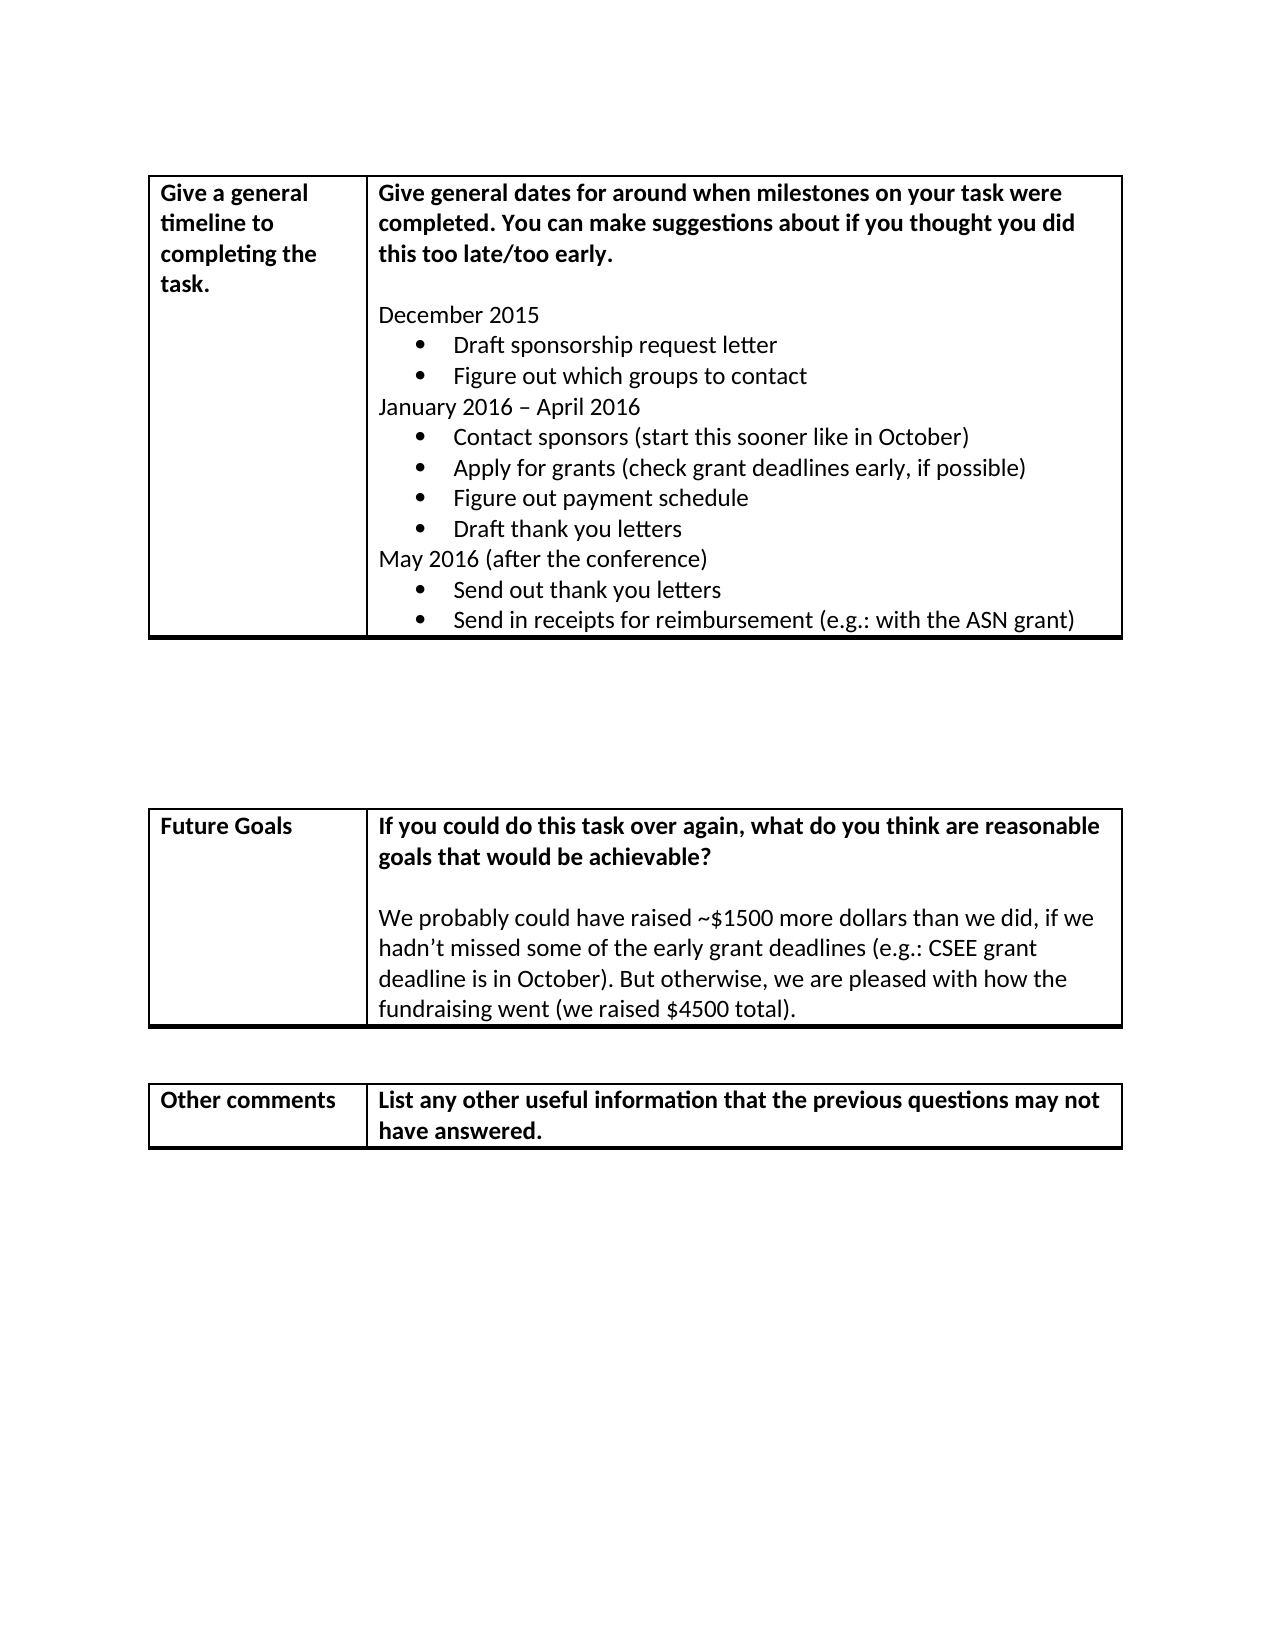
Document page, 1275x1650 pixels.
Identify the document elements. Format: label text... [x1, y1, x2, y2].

table_header Future Goals [150, 810, 366, 1024]
table_header Other comments [150, 1085, 366, 1146]
table_header List any other useful information that the previous questions may not have answered. [368, 1085, 1121, 1146]
table_header Give general dates for around when milestones on your task were completed. You can make suggestions about if you thought you did this too late/too early. December 2015 Draft sponsorship request letter Figure out which groups to contact January 2016 – April 2016 Contact sponsors (start this sooner like in October) Apply for grants (check grant deadlines early, if possible) Figure out payment schedule Draft thank you letters May 2016 (after the conference) Send out thank you letters Send in receipts for reimbursement (e.g.: with the ASN grant) [368, 177, 1121, 635]
table_header If you could do this task over again, what do you think are reasonable goals that would be achievable? We probably could have raised ~$1500 more dollars than we did, if we hadn’t missed some of the early grant deadlines (e.g.: CSEE grant deadline is in October). But otherwise, we are pleased with how the fundraising went (we raised $4500 total). [368, 810, 1121, 1024]
table_header Give a general timeline to completing the task. [150, 177, 366, 635]
